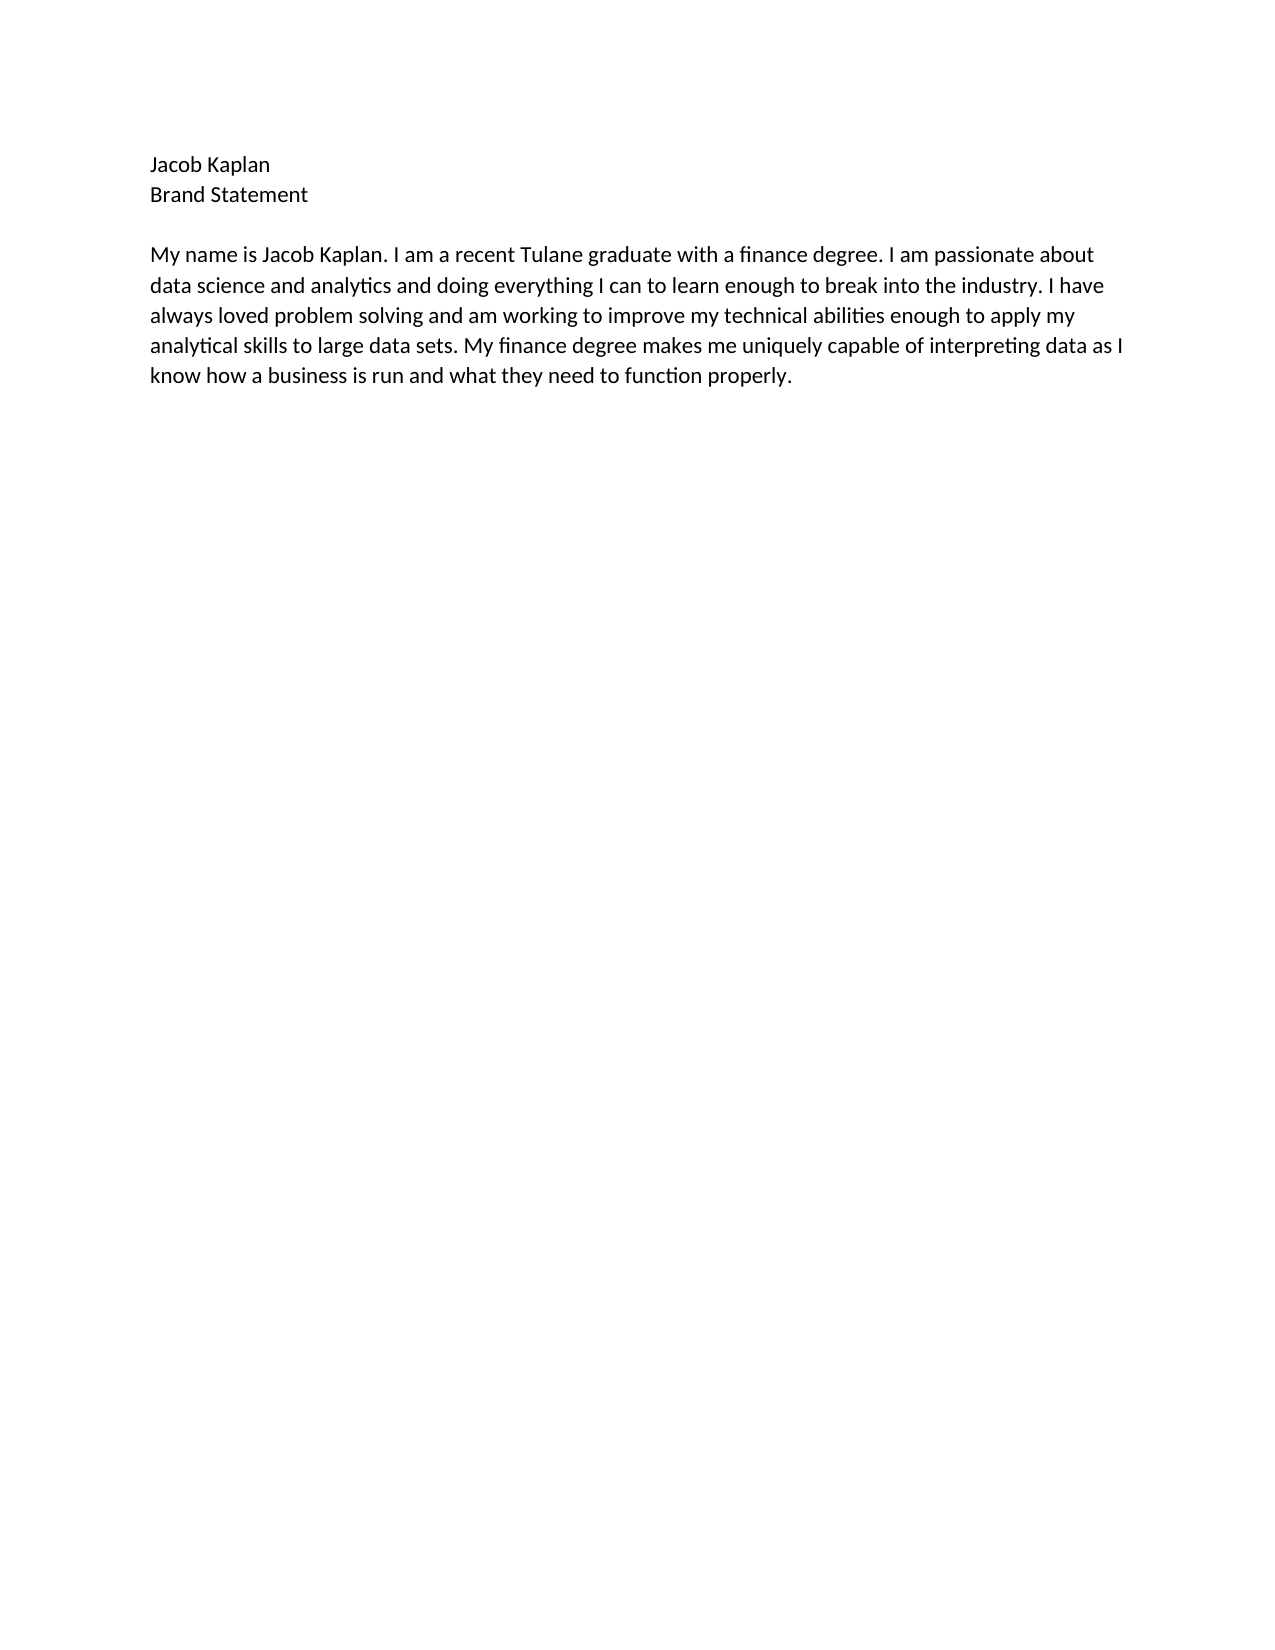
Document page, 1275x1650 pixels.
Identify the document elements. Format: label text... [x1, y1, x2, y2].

text My name is Jacob Kaplan. I am a recent Tulane graduate with a finance degree. I am passionate about data science and analytics and doing everything I can to learn enough to break into the industry. I have always loved problem solving and am working to improve my technical abilities enough to apply my analytical skills to large data sets. My finance degree makes me uniquely capable of interpreting data as I know how a business is run and what they need to function properly. [150, 241, 1125, 389]
text Brand Statement [150, 180, 1125, 208]
text Jacob Kaplan [150, 150, 1125, 178]
